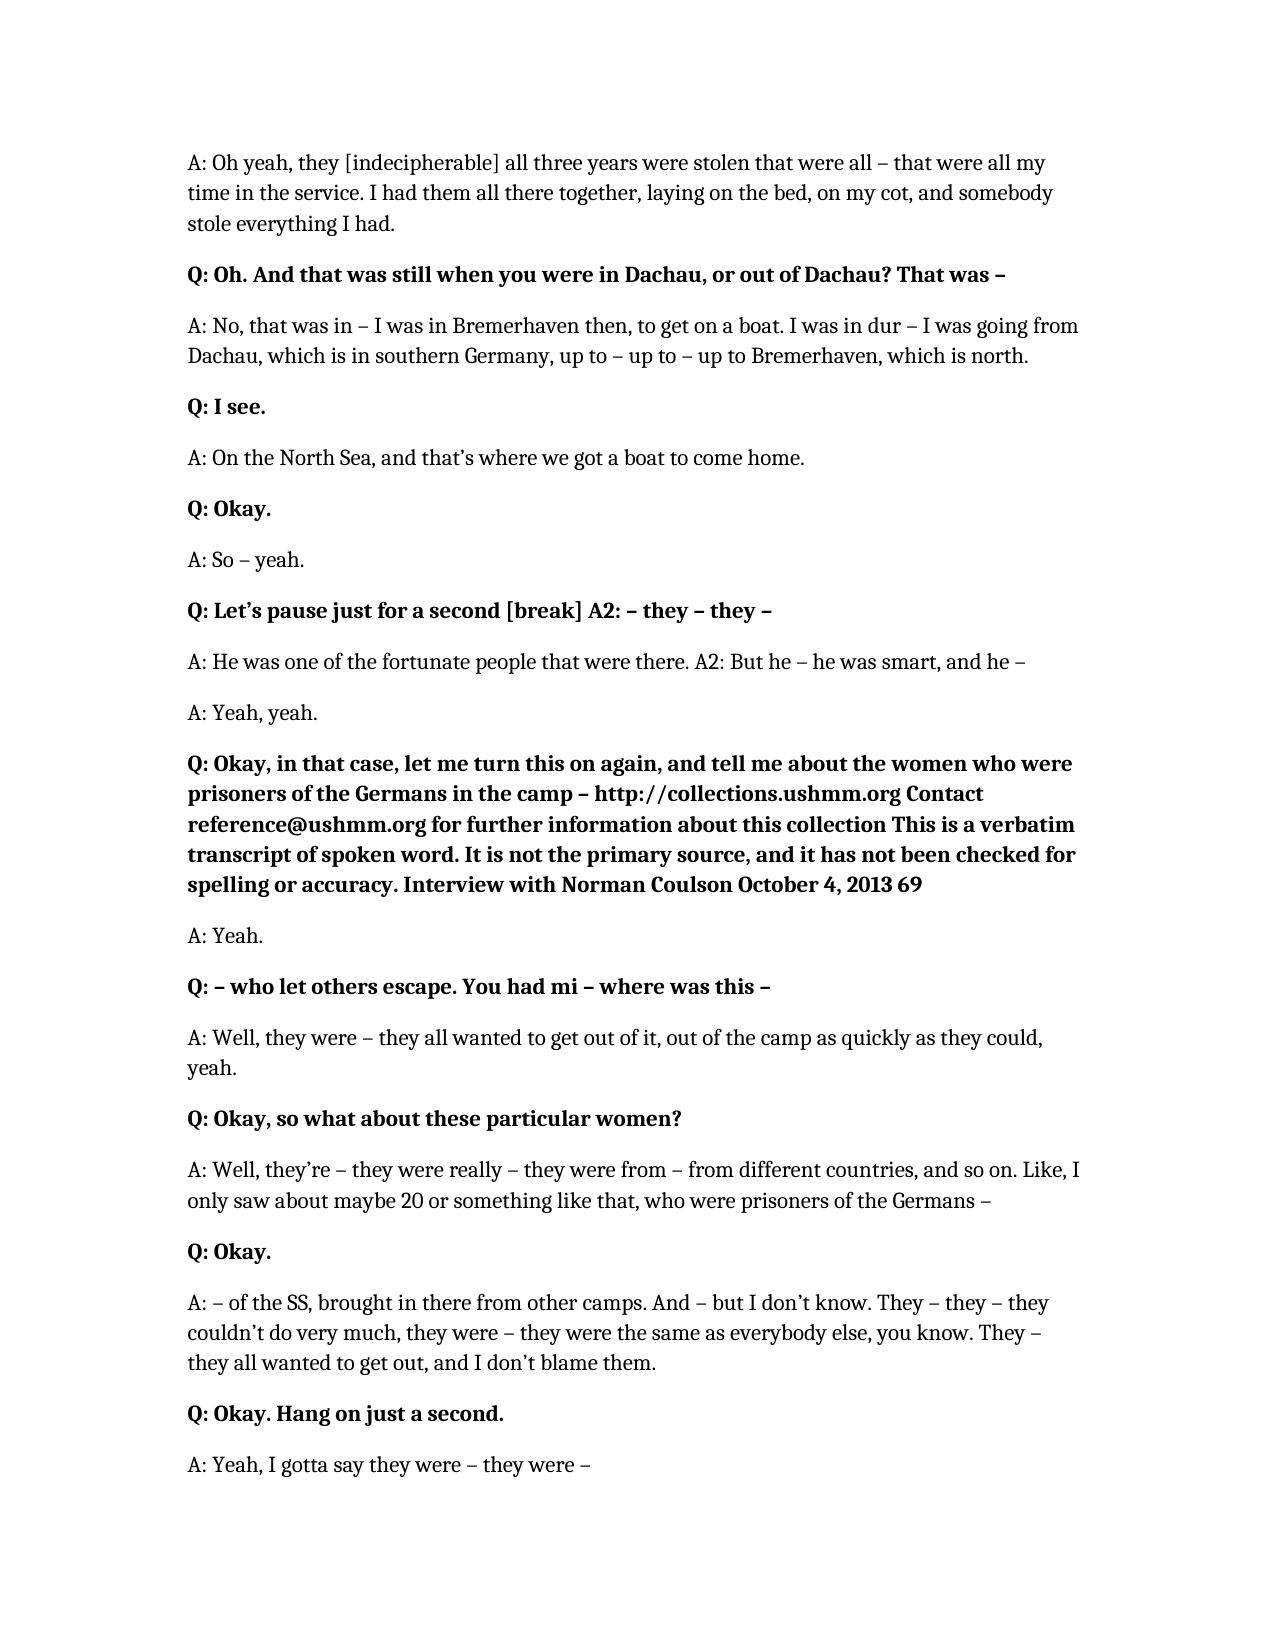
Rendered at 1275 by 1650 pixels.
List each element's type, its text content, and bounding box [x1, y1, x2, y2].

text A: He was one of the fortunate people that were there. A2: But he – he was smart, and he – [187, 649, 1087, 675]
text A: – of the SS, brought in there from other camps. And – but I don’t know. They – they – they couldn’t do very much, they were – they were the same as everybody else, you know. They – they all wanted to get out, and I don’t blame them. [187, 1289, 1087, 1376]
text Q: Okay, so what about these particular women? [187, 1106, 1087, 1133]
text A: Well, they were – they all wanted to get out of it, out of the camp as quickly as they could, yeah. [187, 1025, 1087, 1082]
text A: Yeah. [187, 923, 1087, 949]
text Q: Let’s pause just for a second [break] A2: – they – they – [187, 598, 1087, 624]
text A: Well, they’re – they were really – they were from – from different countries, and so on. Like, I only saw about maybe 20 or something like that, who were prisoners of the Germans – [187, 1157, 1087, 1214]
text Q: – who let others escape. You had mi – where was this – [187, 974, 1087, 1000]
text Q: Okay. [187, 496, 1087, 522]
text Q: Okay. [187, 1238, 1087, 1265]
text A: On the North Sea, and that’s where we got a boat to come home. [187, 445, 1087, 471]
text A: Yeah, yeah. [187, 700, 1087, 726]
text A: No, that was in – I was in Bremerhaven then, to get on a boat. I was in dur – I was going from Dachau, which is in southern Germany, up to – up to – up to Bremerhaven, which is north. [187, 312, 1087, 369]
text Q: I see. [187, 394, 1087, 420]
text Q: Oh. And that was still when you were in Dachau, or out of Dachau? That was – [187, 261, 1087, 288]
text Q: Okay, in that case, let me turn this on again, and tell me about the women who were prisoners of the Germans in the camp – http://collections.ushmm.org Contact reference@ushmm.org for further information about this collection This is a verbatim transcript of spoken word. It is not the primary source, and it has not been checked for spelling or accuracy. Interview with Norman Coulson October 4, 2013 69 [187, 751, 1087, 898]
text A: Oh yeah, they [indecipherable] all three years were stolen that were all – that were all my time in the service. I had them all there together, laying on the bed, on my cot, and somebody stole everything I had. [187, 150, 1087, 237]
text A: Yeah, I gotta say they were – they were – [187, 1452, 1087, 1478]
text A: So – yeah. [187, 547, 1087, 573]
text Q: Okay. Hang on just a second. [187, 1401, 1087, 1427]
